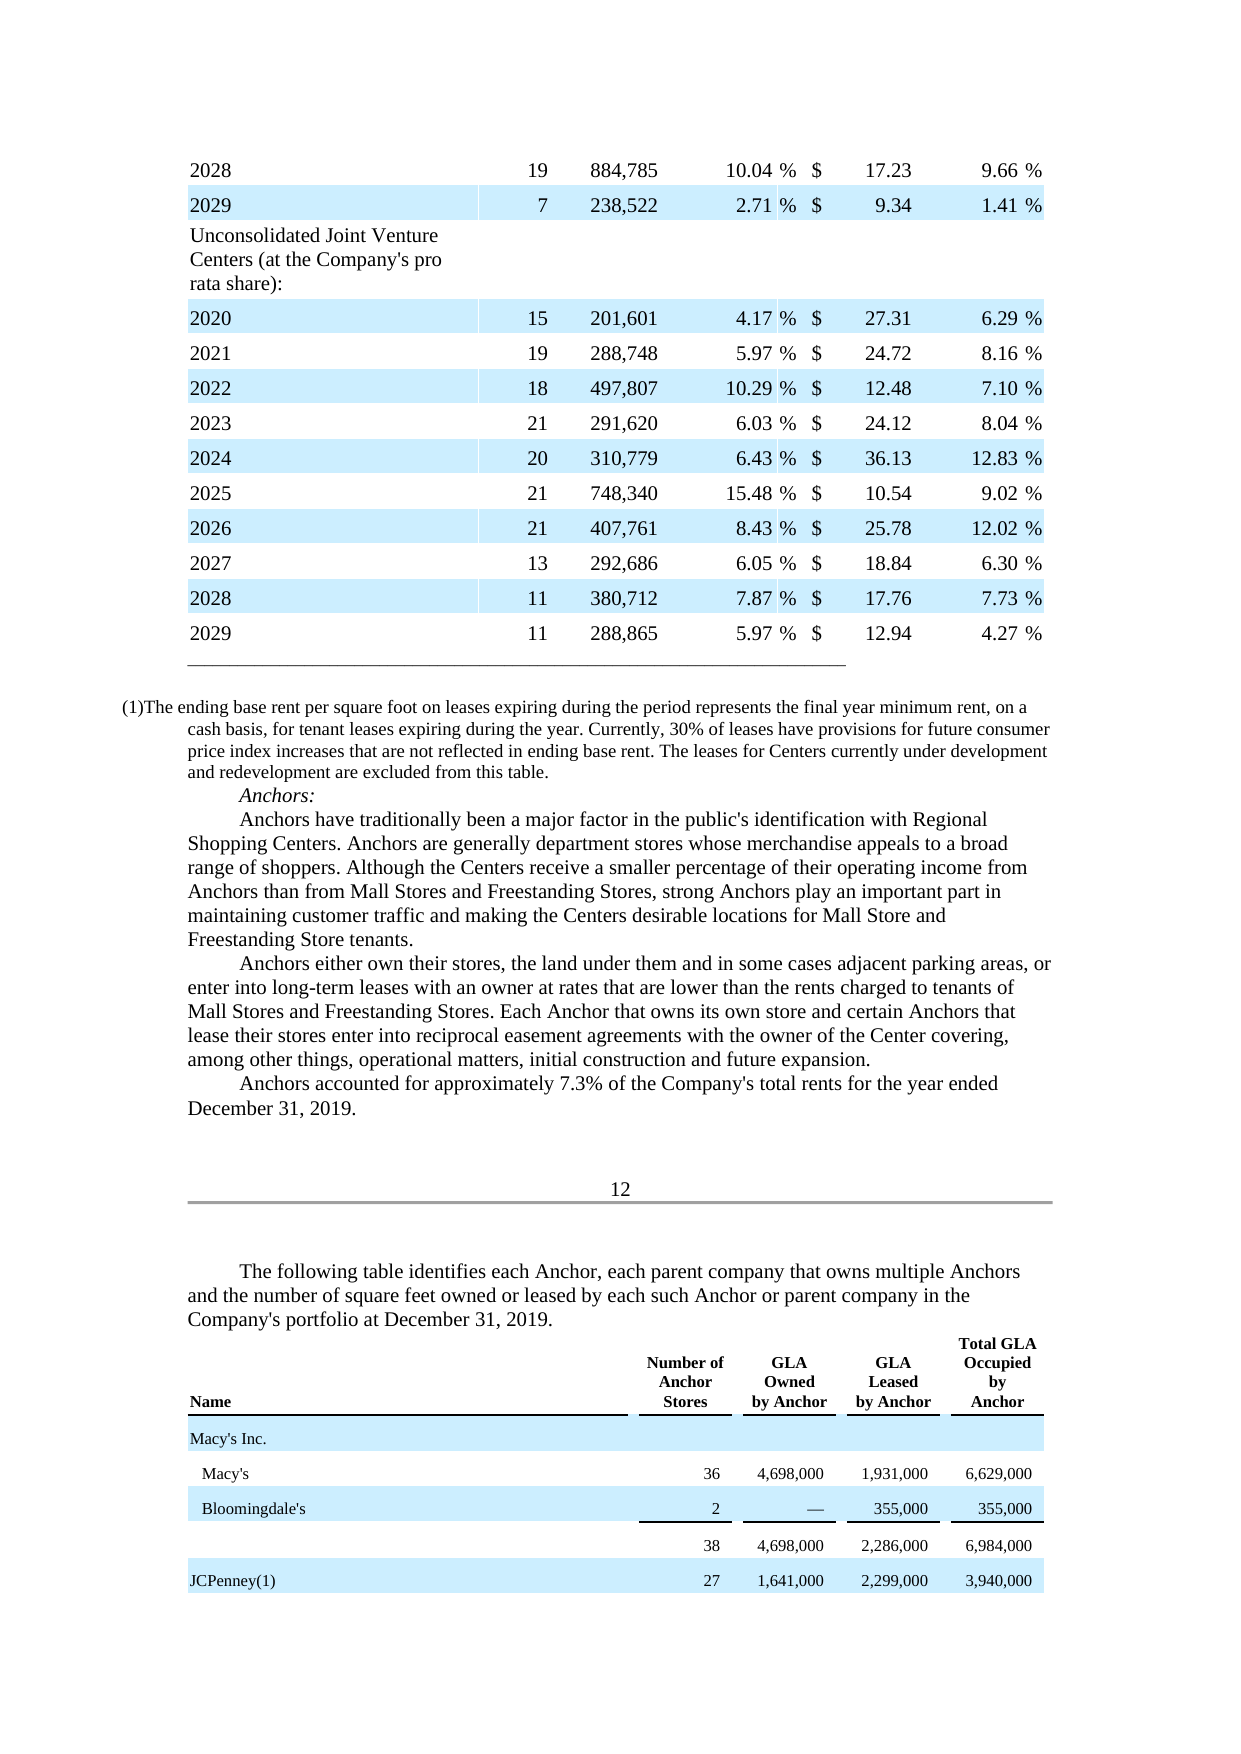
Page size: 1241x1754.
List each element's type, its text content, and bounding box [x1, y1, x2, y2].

text Anchors either own their stores, the land under them and in some cases adjacent parking areas, or enter into long-term leases with an owner at rates that are lower than the rents charged to tenants of Mall Stores and Freestanding Stores. Each Anchor that owns its own store and certain Anchors that lease their stores enter into reciprocal easement agreements with the owner of the Center covering, among other things, operational matters, initial construction and future expansion. [187, 951, 1053, 1071]
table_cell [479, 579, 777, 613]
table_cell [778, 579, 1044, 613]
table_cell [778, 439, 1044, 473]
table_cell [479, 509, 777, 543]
text _______________________________________________________________________________ [187, 648, 1053, 668]
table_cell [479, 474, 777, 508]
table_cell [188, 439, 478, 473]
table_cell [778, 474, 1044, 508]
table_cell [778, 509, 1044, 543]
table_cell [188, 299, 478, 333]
text Anchors: [187, 783, 1053, 807]
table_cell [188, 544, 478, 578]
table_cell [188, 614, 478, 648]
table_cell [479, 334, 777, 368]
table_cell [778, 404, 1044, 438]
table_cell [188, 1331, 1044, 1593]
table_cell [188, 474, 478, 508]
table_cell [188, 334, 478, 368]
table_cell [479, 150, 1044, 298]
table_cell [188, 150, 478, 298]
text (1)The ending base rent per square foot on leases expiring during the period represents the final year minimum rent, on a cash basis, for tenant leases expiring during the year. Currently, 30% of leases have provisions for future consumer price index increases that are not reflected in ending base rent. The leases for Centers currently under development and redevelopment are excluded from this table. [122, 696, 1053, 783]
text Anchors accounted for approximately 7.3% of the Company's total rents for the year ended December 31, 2019. [187, 1071, 1053, 1119]
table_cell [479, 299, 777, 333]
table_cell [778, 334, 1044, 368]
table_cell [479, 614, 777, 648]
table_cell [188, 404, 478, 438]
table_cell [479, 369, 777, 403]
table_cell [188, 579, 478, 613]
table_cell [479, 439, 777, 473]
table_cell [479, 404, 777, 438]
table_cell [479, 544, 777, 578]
text The following table identifies each Anchor, each parent company that owns multiple Anchors and the number of square feet owned or leased by each such Anchor or parent company in the Company's portfolio at December 31, 2019. [187, 1258, 1053, 1331]
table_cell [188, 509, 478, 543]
text 12 [187, 1177, 1053, 1201]
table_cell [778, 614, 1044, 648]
text Anchors have traditionally been a major factor in the public's identification with Regional Shopping Centers. Anchors are generally department stores whose merchandise appeals to a broad range of shoppers. Although the Centers receive a smaller percentage of their operating income from Anchors than from Mall Stores and Freestanding Stores, strong Anchors play an important part in maintaining customer traffic and making the Centers desirable locations for Mall Store and Freestanding Store tenants. [187, 807, 1053, 951]
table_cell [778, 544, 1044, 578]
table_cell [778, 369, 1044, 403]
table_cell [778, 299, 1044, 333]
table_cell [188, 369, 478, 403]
